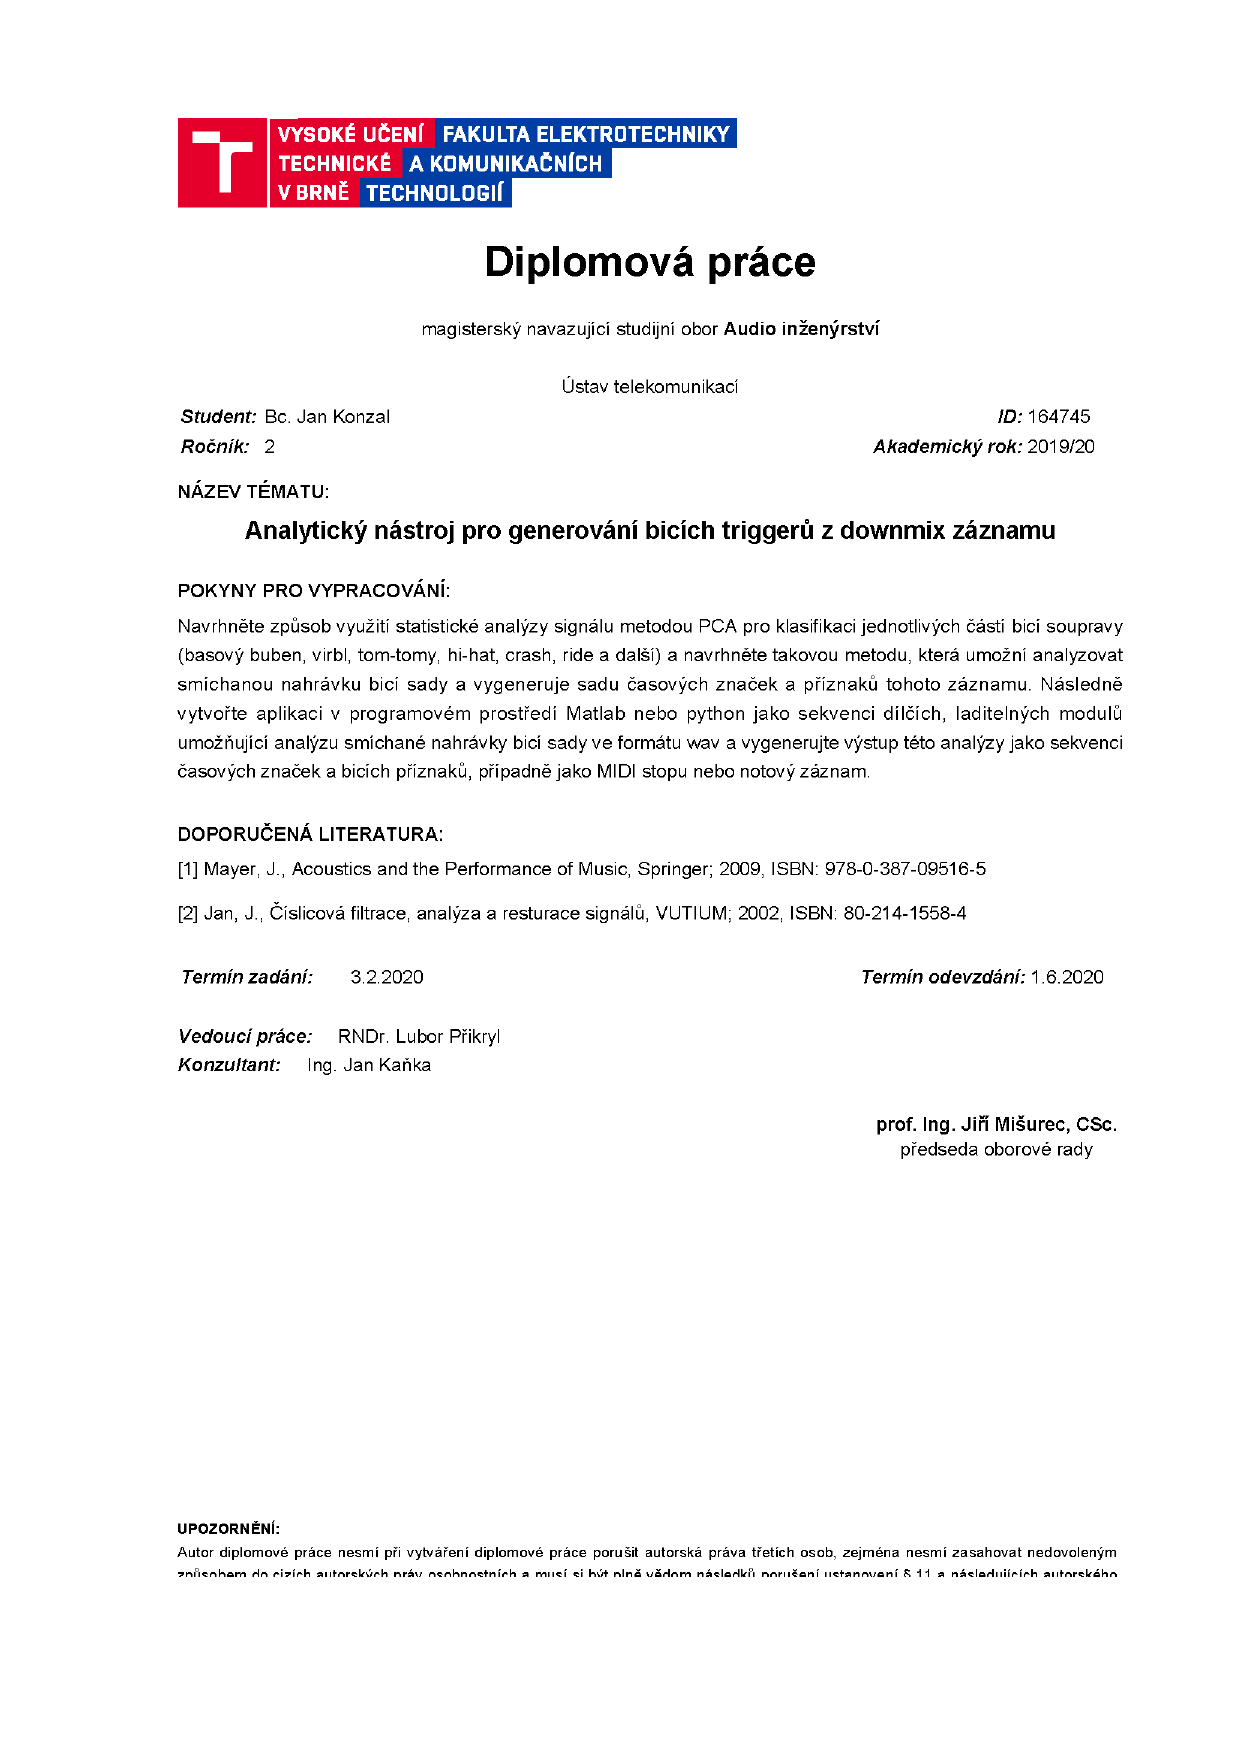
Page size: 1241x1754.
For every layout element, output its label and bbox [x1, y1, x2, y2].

picture [0, 0, 1241, 1577]
